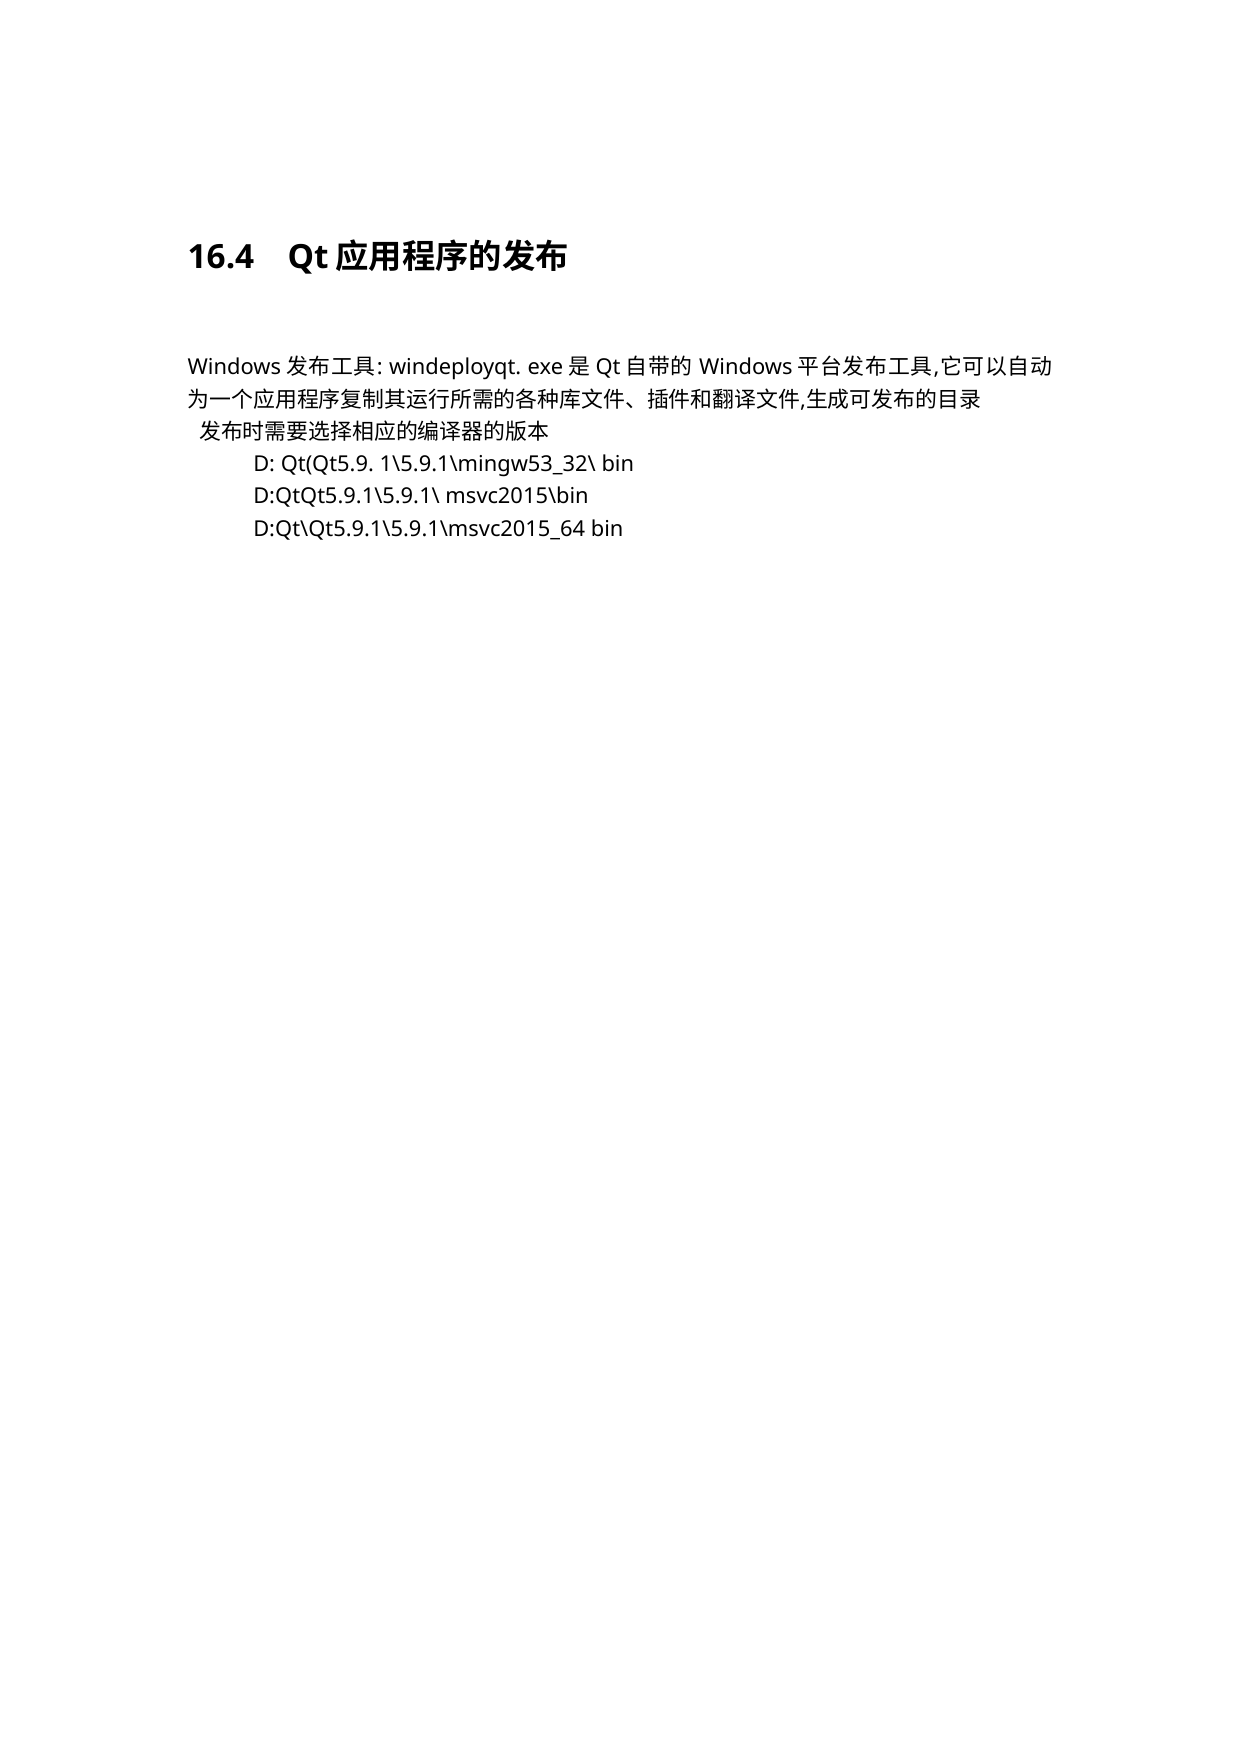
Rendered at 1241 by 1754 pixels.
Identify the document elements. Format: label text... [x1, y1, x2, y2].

subtitle 16.4 Qt应用程序的发布 [187, 222, 1053, 287]
text D:QtQt5.9.1\5.9.1\ msvc2015\bin [187, 479, 1053, 511]
text D: Qt(Qt5.9. 1\5.9.1\mingw53_32\ bin [187, 446, 1053, 479]
text Windows发布工具: windeployqt. exe是Qt自带的 Windows平台发布工具,它可以自动为一个应用程序复制其运行所需的各种库文件、插件和翻译文件,生成可发布的目录 [187, 349, 1053, 414]
text 发布时需要选择相应的编译器的版本 [187, 414, 1053, 446]
text D:Qt\Qt5.9.1\5.9.1\msvc2015_64 bin [187, 511, 1053, 544]
